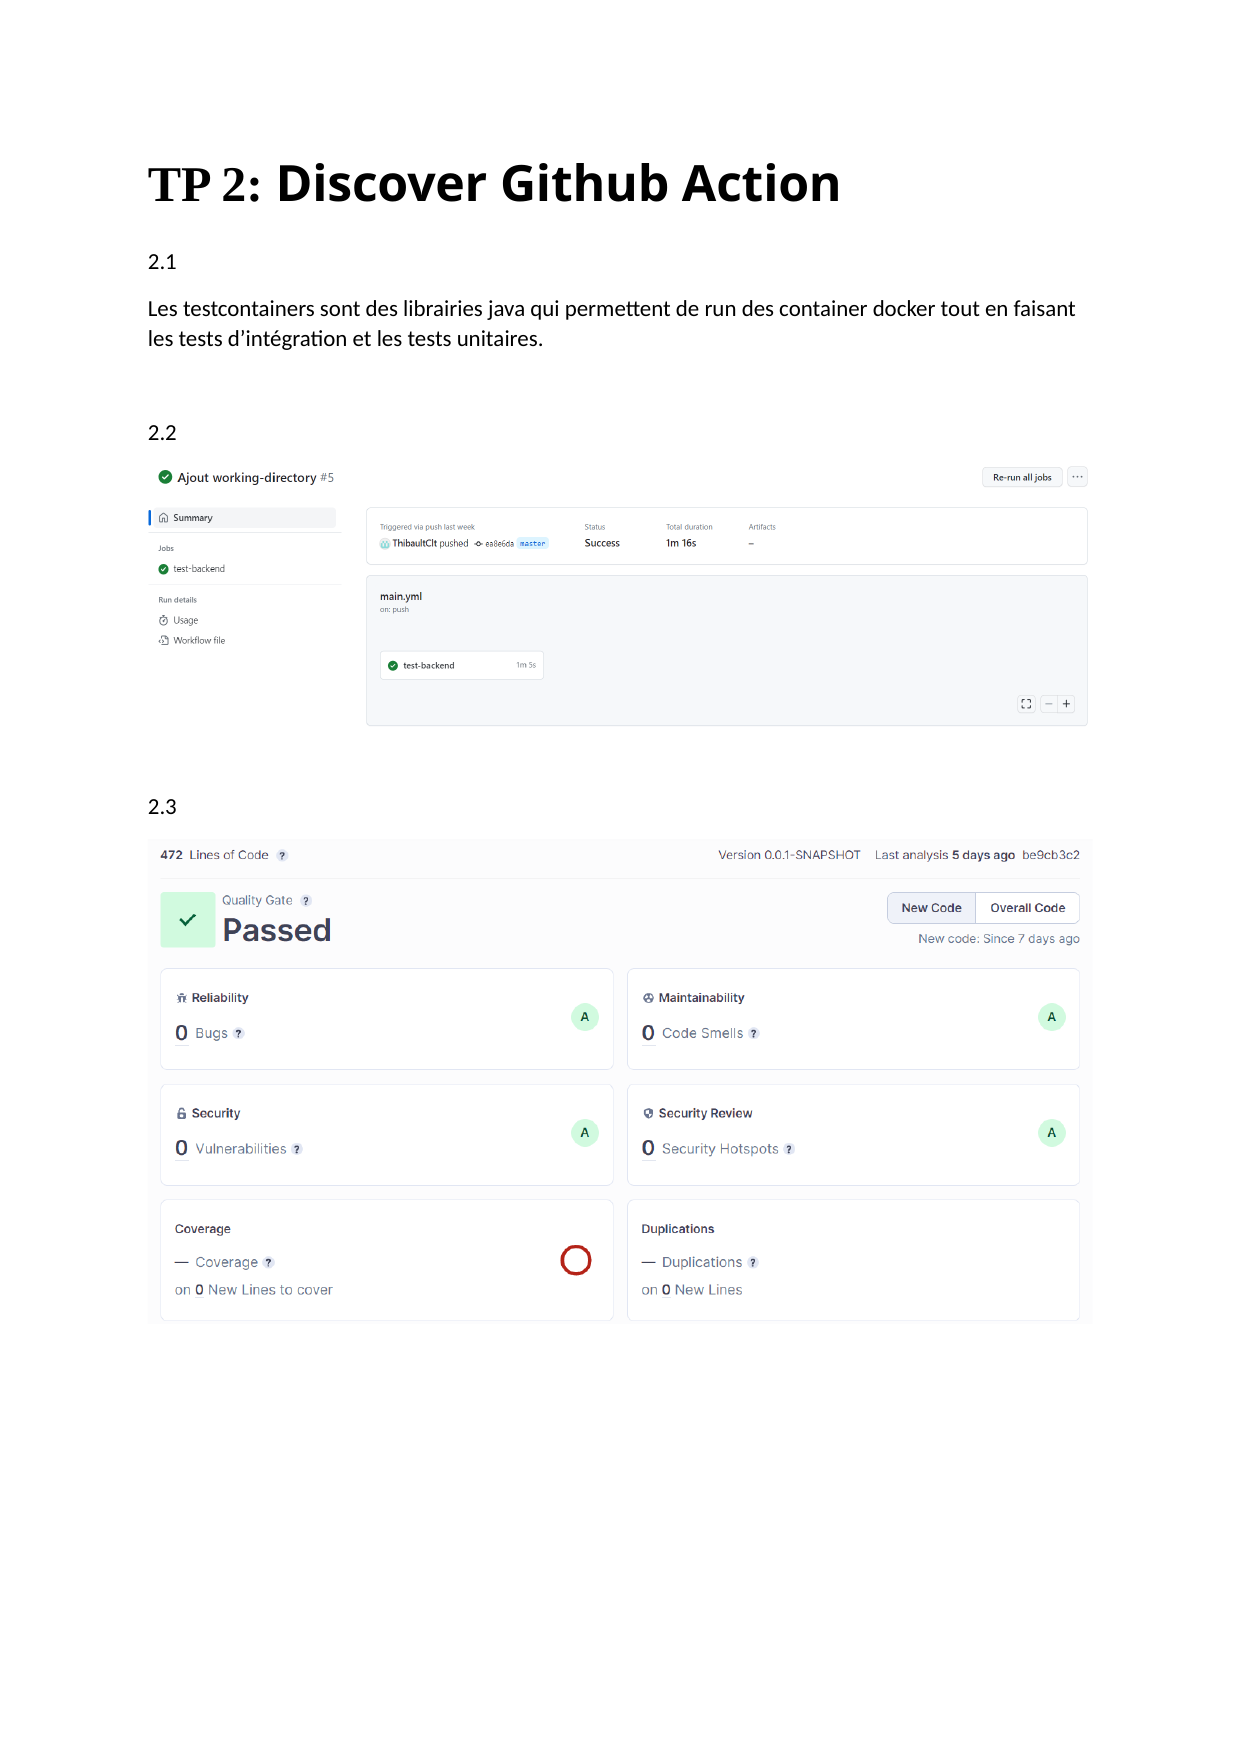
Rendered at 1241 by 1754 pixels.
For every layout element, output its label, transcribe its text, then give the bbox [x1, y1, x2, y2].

picture [147, 839, 1093, 1324]
text 2.1 [148, 247, 1093, 275]
text 2.2 [148, 418, 1093, 446]
text 2.3 [148, 792, 1093, 820]
text Les testcontainers sont des librairies java qui permettent de run des container docker tout en faisant les tests d’intégration et les tests unitaires. [148, 294, 1093, 352]
subtitle TP 2: Discover Github Action [148, 148, 1093, 216]
picture [147, 464, 1093, 727]
